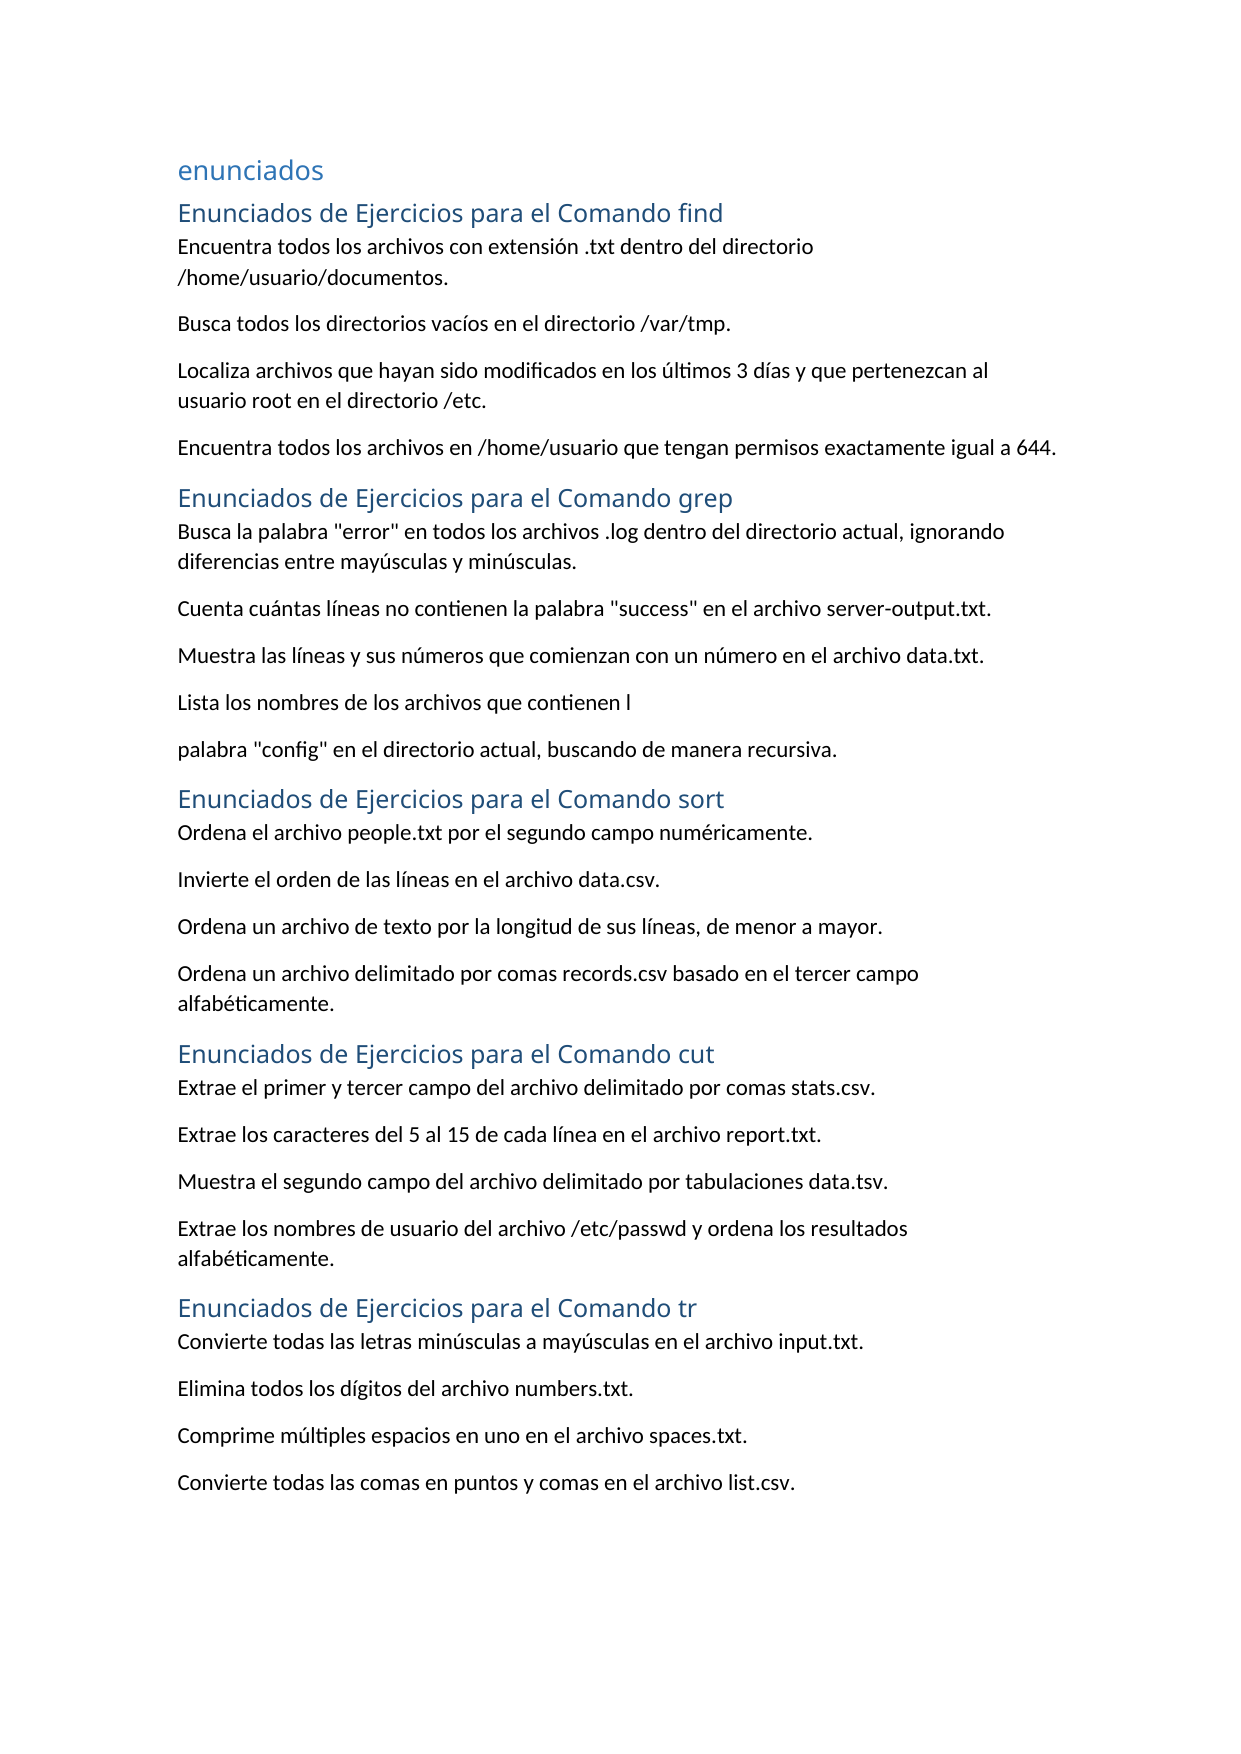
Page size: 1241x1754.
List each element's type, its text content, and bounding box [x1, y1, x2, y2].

text Elimina todos los dígitos del archivo numbers.txt. [177, 1374, 1063, 1402]
text Busca todos los directorios vacíos en el directorio /var/tmp. [177, 309, 1063, 338]
text Invierte el orden de las líneas en el archivo data.csv. [177, 865, 1063, 893]
text palabra "config" en el directorio actual, buscando de manera recursiva. [177, 735, 1063, 763]
text Encuentra todos los archivos con extensión .txt dentro del directorio /home/usuario/documentos. [177, 232, 1063, 291]
text Encuentra todos los archivos en /home/usuario que tengan permisos exactamente igual a 644. [177, 433, 1063, 462]
text Convierte todas las comas en puntos y comas en el archivo list.csv. [177, 1468, 1063, 1496]
subtitle Enunciados de Ejercicios para el Comando tr [177, 1291, 1063, 1325]
subtitle Enunciados de Ejercicios para el Comando cut [177, 1036, 1063, 1070]
text Lista los nombres de los archivos que contienen l [177, 688, 1063, 716]
text Muestra las líneas y sus números que comienzan con un número en el archivo data.txt. [177, 641, 1063, 669]
subtitle Enunciados de Ejercicios para el Comando find [177, 196, 1063, 230]
text Extrae el primer y tercer campo del archivo delimitado por comas stats.csv. [177, 1073, 1063, 1101]
text Localiza archivos que hayan sido modificados en los últimos 3 días y que pertenezcan al usuario root en el directorio /etc. [177, 356, 1063, 415]
text Ordena un archivo delimitado por comas records.csv basado en el tercer campo alfabéticamente. [177, 959, 1063, 1017]
text Extrae los caracteres del 5 al 15 de cada línea en el archivo report.txt. [177, 1120, 1063, 1148]
subtitle Enunciados de Ejercicios para el Comando grep [177, 480, 1063, 514]
text Comprime múltiples espacios en uno en el archivo spaces.txt. [177, 1421, 1063, 1449]
text Extrae los nombres de usuario del archivo /etc/passwd y ordena los resultados alfabéticamente. [177, 1214, 1063, 1272]
text Cuenta cuántas líneas no contienen la palabra "success" en el archivo server-output.txt. [177, 594, 1063, 622]
text Muestra el segundo campo del archivo delimitado por tabulaciones data.tsv. [177, 1167, 1063, 1195]
subtitle Enunciados de Ejercicios para el Comando sort [177, 782, 1063, 816]
text Ordena el archivo people.txt por el segundo campo numéricamente. [177, 818, 1063, 847]
text Ordena un archivo de texto por la longitud de sus líneas, de menor a mayor. [177, 912, 1063, 940]
text Convierte todas las letras minúsculas a mayúsculas en el archivo input.txt. [177, 1327, 1063, 1356]
text Busca la palabra "error" en todos los archivos .log dentro del directorio actual, ignorando diferencias entre mayúsculas y minúsculas. [177, 517, 1063, 575]
subtitle enunciados [177, 152, 1063, 189]
